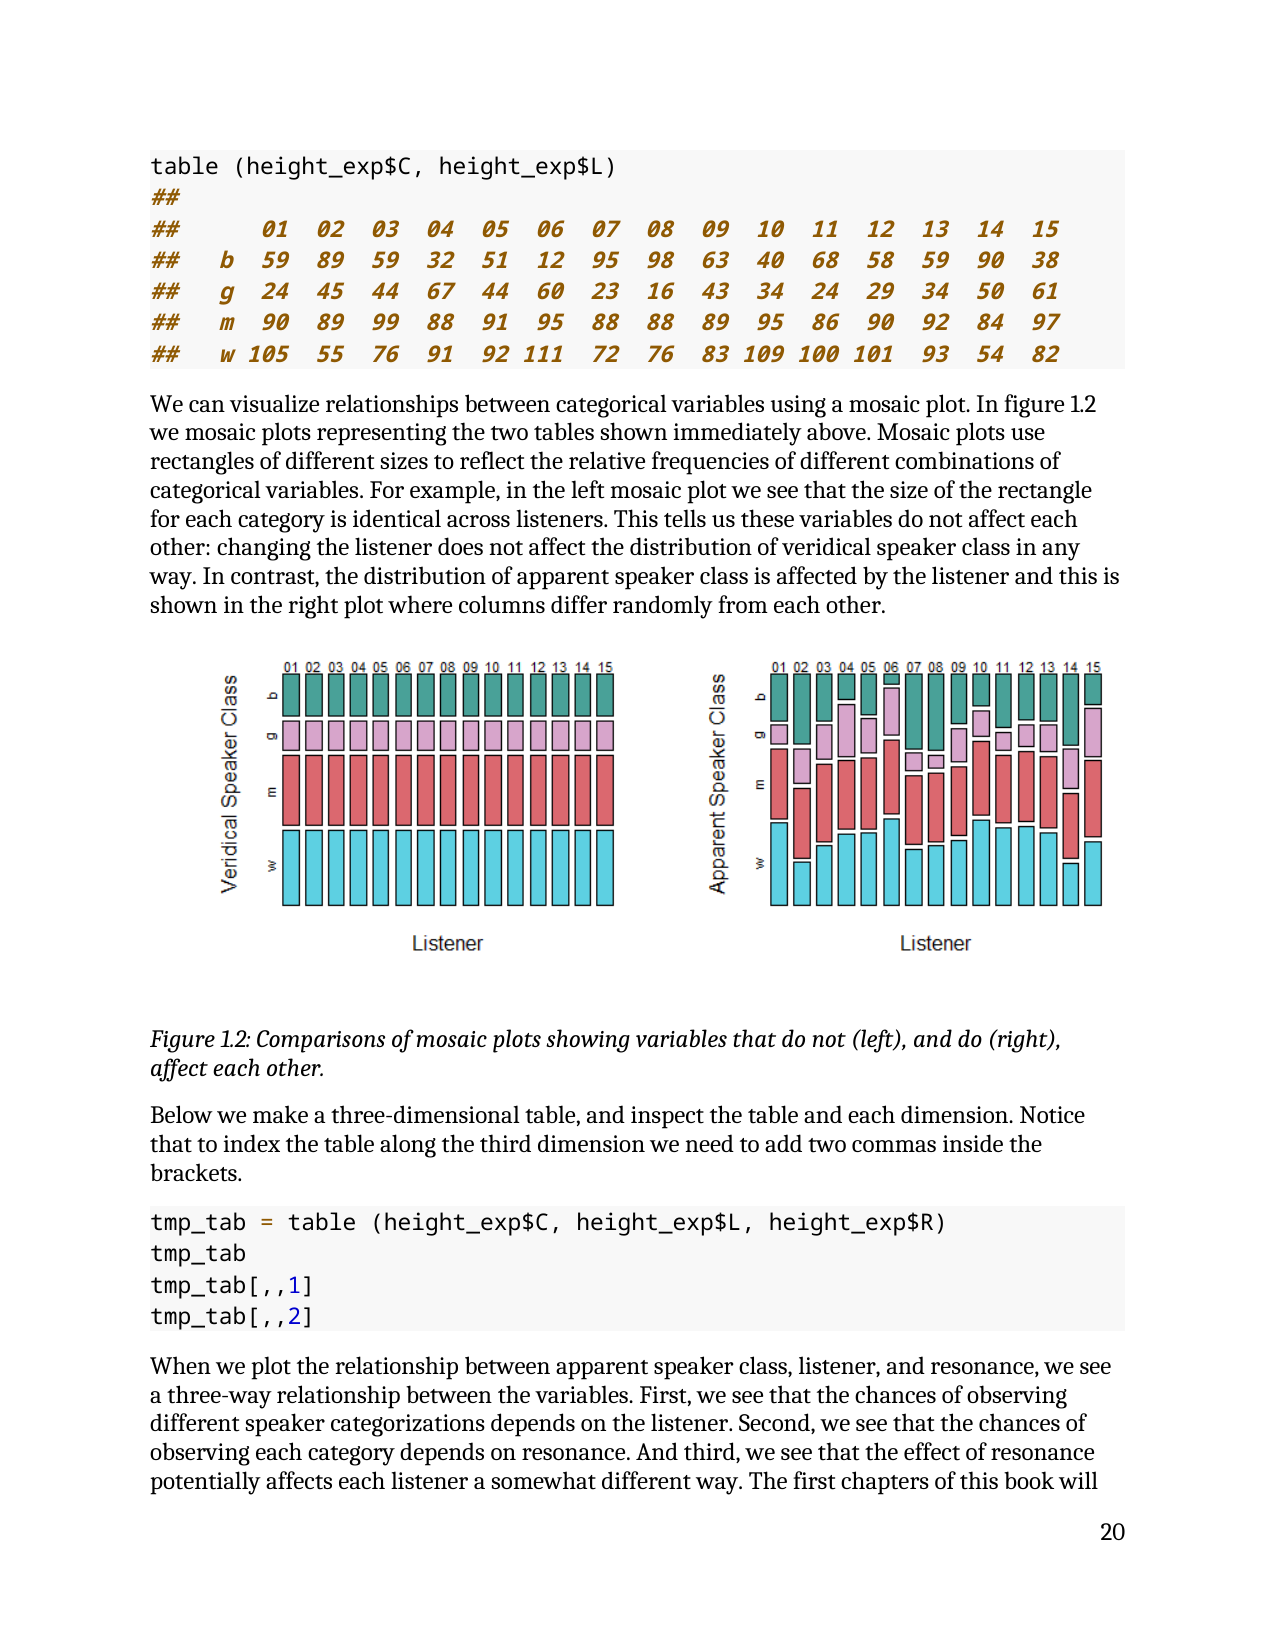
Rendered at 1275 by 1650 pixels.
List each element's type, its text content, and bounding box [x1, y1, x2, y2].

text Figure 1.2: Comparisons of mosaic plots showing variables that do not (left), and do (right), affect each other. [150, 1025, 1125, 1082]
text We can visualize relationships between categorical variables using a mosaic plot. In figure 1.2 we mosaic plots representing the two tables shown immediately above. Mosaic plots use rectangles of different sizes to reflect the relative frequencies of different combinations of categorical variables. For example, in the left mosaic plot we see that the size of the rectangle for each category is identical across listeners. This tells us these variables do not affect each other: changing the listener does not affect the distribution of veridical speaker class in any way. In contrast, the distribution of apparent speaker class is affected by the listener and this is shown in the right plot where columns differ randomly from each other. [150, 389, 1125, 619]
picture [168, 638, 1144, 1004]
text tmp_tab = table (height_exp$C, height_exp$L, height_exp$R) tmp_tab tmp_tab[,,1] tmp_tab[,,2] [150, 1206, 1125, 1331]
text table (height_exp$C, height_exp$L) ## ## 01 02 03 04 05 06 07 08 09 10 11 12 13 14 15 ## b 59 89 59 32 51 12 95 98 63 40 68 58 59 90 38 ## g 24 45 44 67 44 60 23 16 43 34 24 29 34 50 61 ## m 90 89 99 88 91 95 88 88 89 95 86 90 92 84 97 ## w 105 55 76 91 92 111 72 76 83 109 100 101 93 54 82 [150, 150, 1125, 369]
text Below we make a three-dimensional table, and inspect the table and each dimension. Notice that to index the table along the third dimension we need to add two commas inside the brackets. [150, 1101, 1125, 1187]
